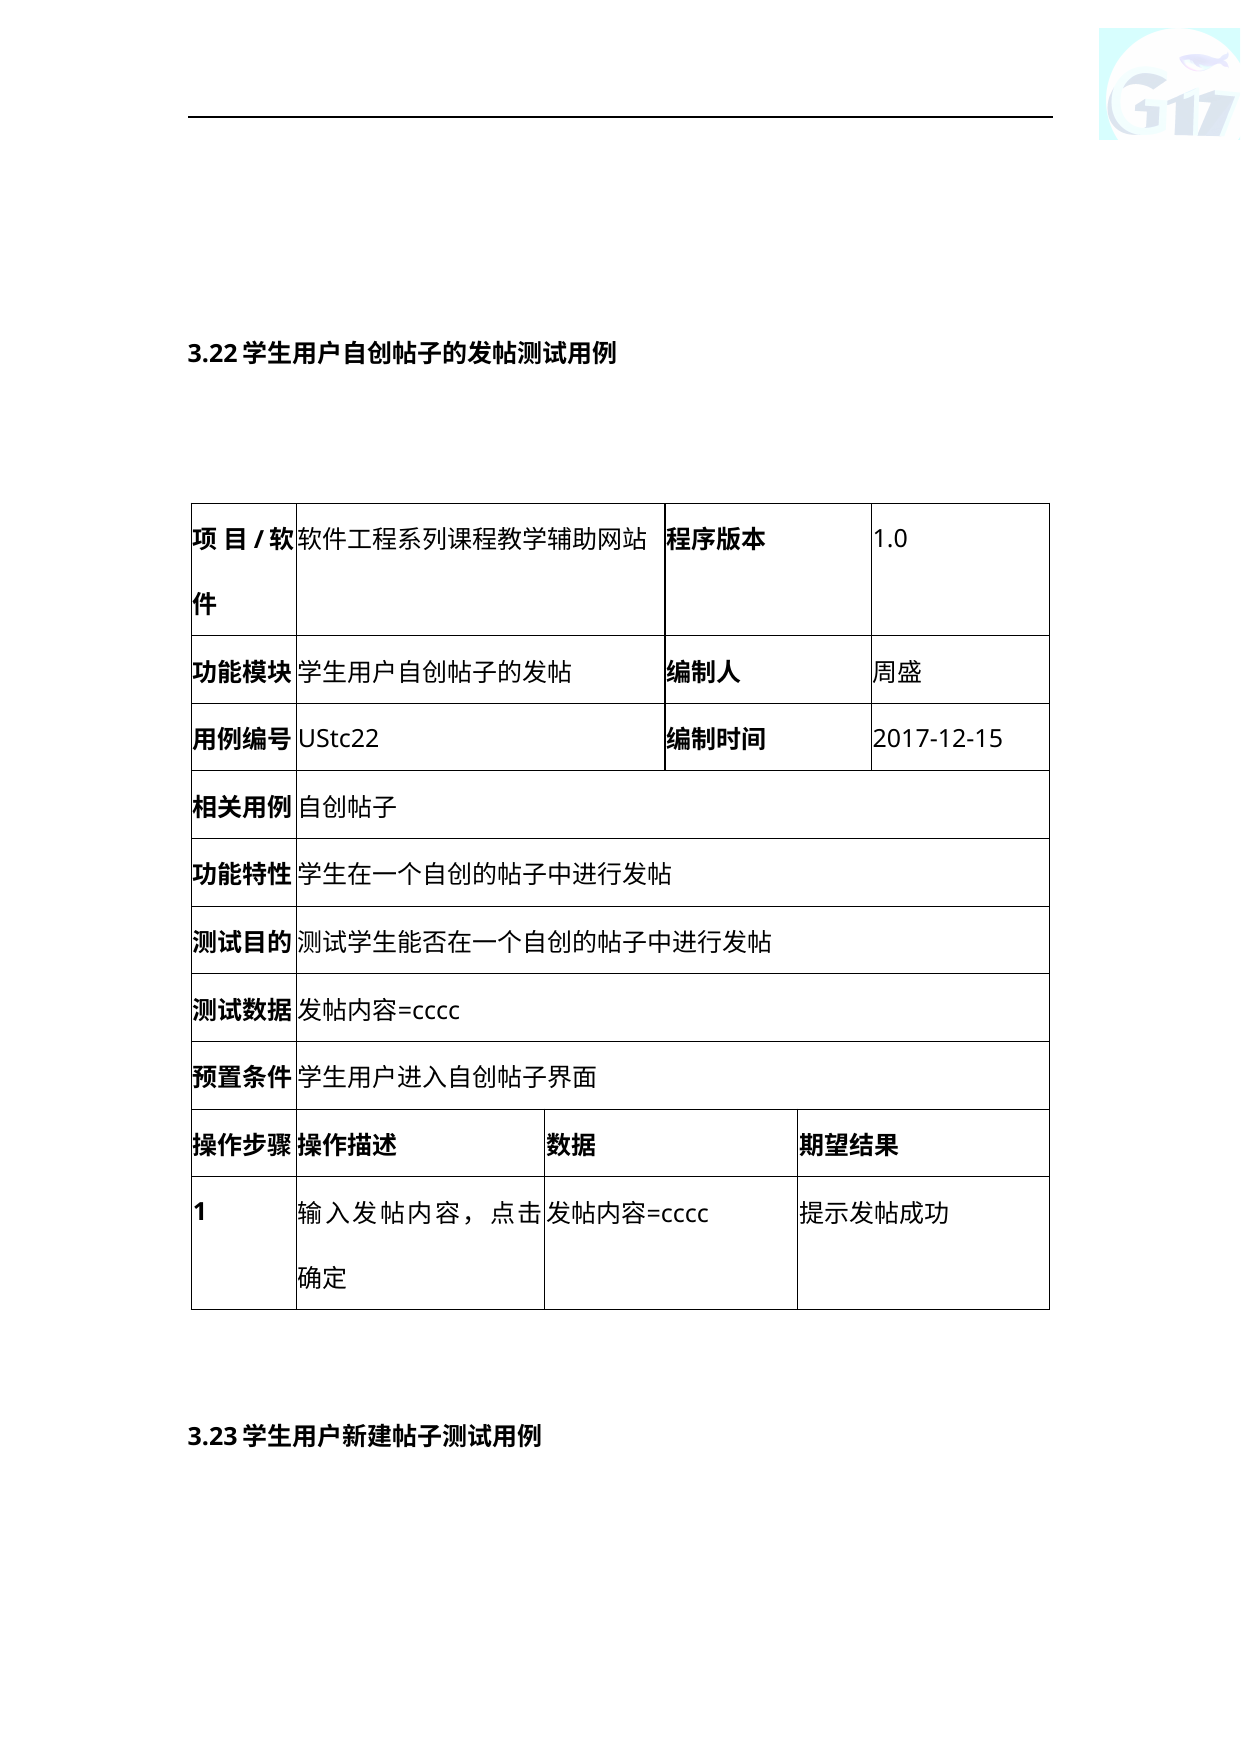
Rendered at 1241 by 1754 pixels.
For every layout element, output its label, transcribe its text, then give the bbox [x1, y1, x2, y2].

subtitle 3.22学生用户自创帖子的发帖测试用例 [187, 319, 1053, 384]
table_header 程序版本 [666, 504, 871, 635]
table_cell 测试目的 [192, 907, 296, 973]
table_cell 1 [192, 1177, 296, 1309]
table_cell 自创帖子 [297, 771, 1049, 838]
table_cell UStc22 [297, 704, 664, 770]
table_cell 输入发帖内容，点击确定 [297, 1177, 544, 1309]
table_cell 发帖内容=cccc [545, 1177, 797, 1309]
table_header 项目/软件 [192, 504, 296, 635]
table_cell 发帖内容=cccc [297, 974, 1049, 1041]
table_cell 学生用户自创帖子的发帖 [297, 636, 664, 703]
table_cell 数据 [545, 1110, 797, 1176]
table_cell 用例编号 [192, 704, 296, 770]
table_cell 预置条件 [192, 1042, 296, 1108]
subtitle 3.23学生用户新建帖子测试用例 [187, 1402, 1053, 1467]
table_cell 操作描述 [297, 1110, 544, 1176]
table_cell 2017-12-15 [872, 704, 1049, 770]
table_cell 测试数据 [192, 974, 296, 1041]
table_cell 学生用户进入自创帖子界面 [297, 1042, 1049, 1108]
table_cell 期望结果 [798, 1110, 1049, 1176]
table_cell 操作步骤 [192, 1110, 296, 1176]
table_cell 编制时间 [666, 704, 871, 770]
table_cell 编制人 [666, 636, 871, 703]
table_cell 功能模块 [192, 636, 296, 703]
table_cell 测试学生能否在一个自创的帖子中进行发帖 [297, 907, 1049, 973]
table_header 软件工程系列课程教学辅助网站 [297, 504, 664, 635]
table_cell 相关用例 [192, 771, 296, 838]
table_cell 功能特性 [192, 839, 296, 906]
table_cell 周盛 [872, 636, 1049, 703]
table_cell 学生在一个自创的帖子中进行发帖 [297, 839, 1049, 906]
table_header 1.0 [872, 504, 1049, 635]
table_cell 提示发帖成功 [798, 1177, 1049, 1309]
